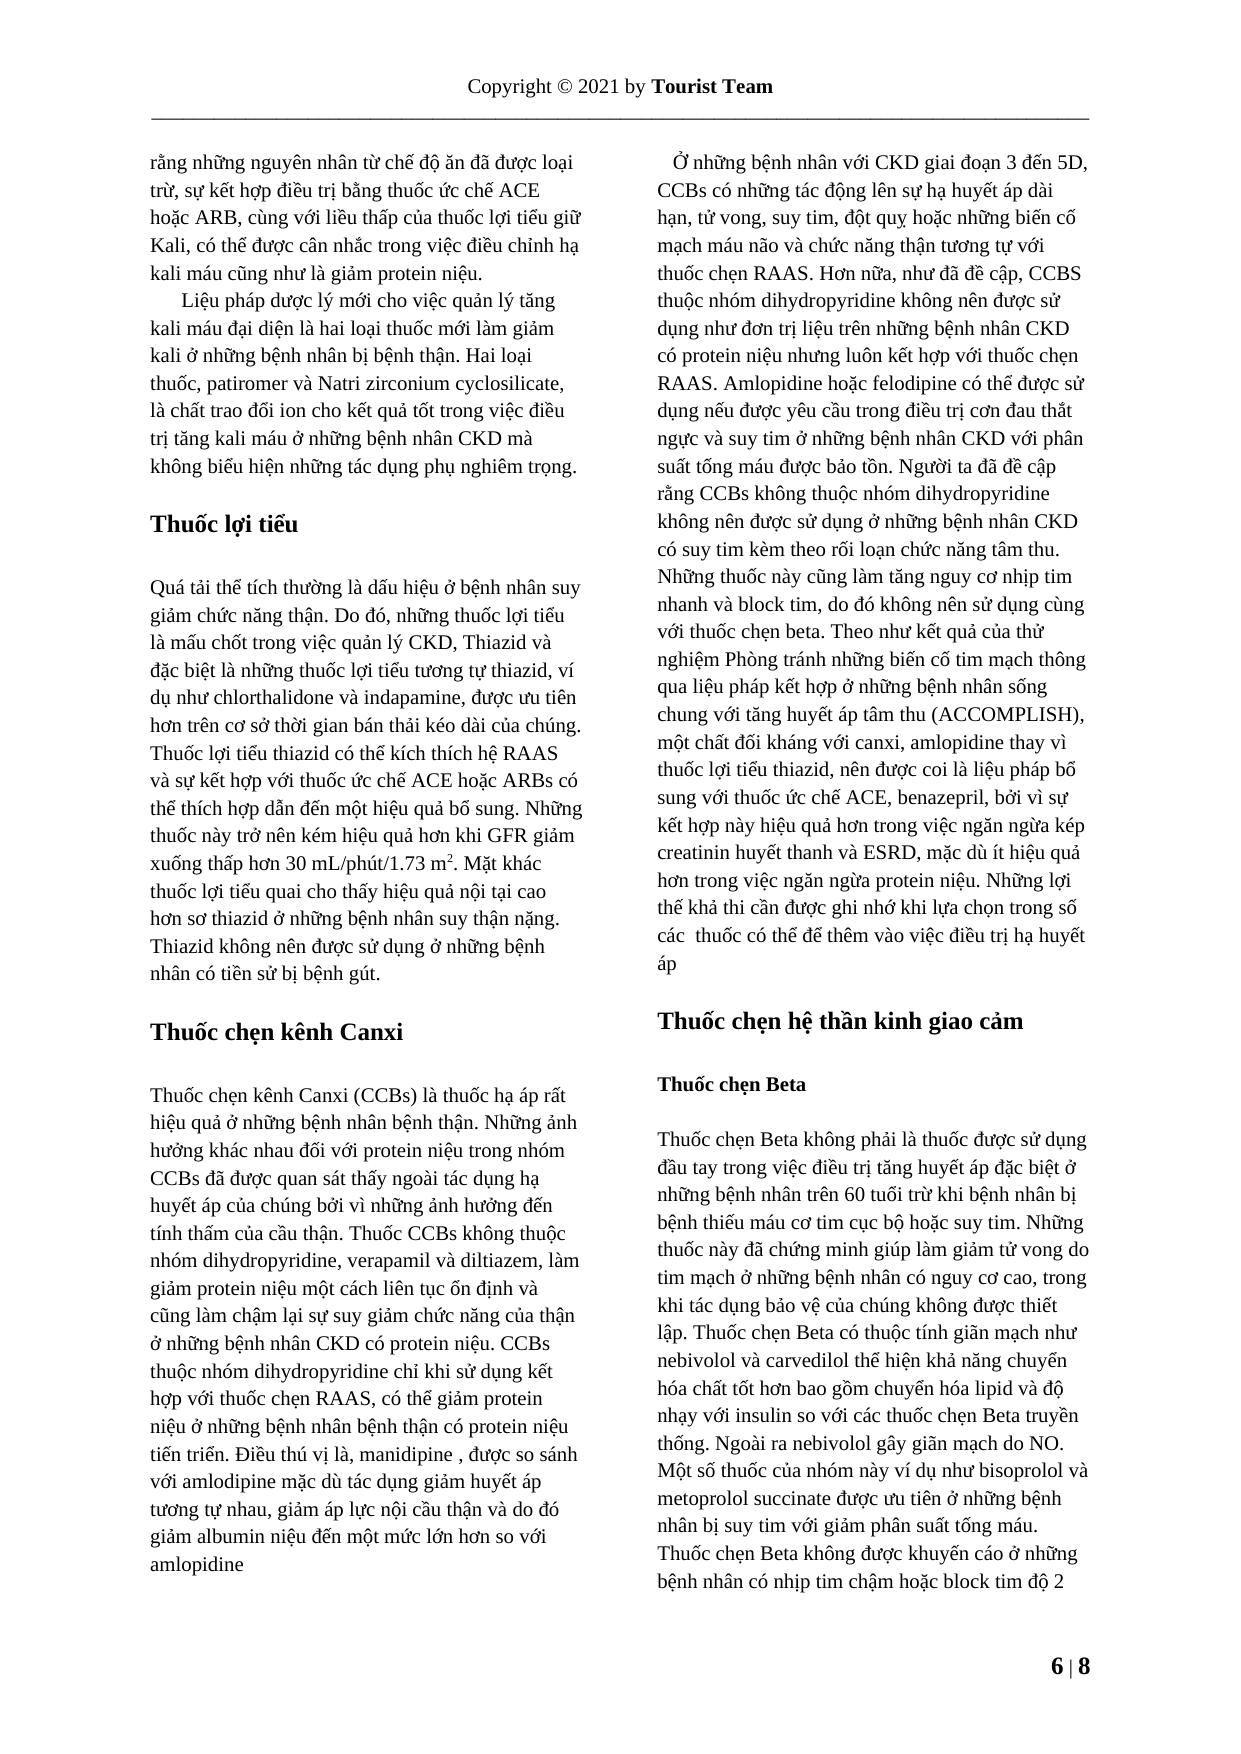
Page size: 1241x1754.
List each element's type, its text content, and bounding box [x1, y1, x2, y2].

text Quá tải thể tích thường là dấu hiệu ở bệnh nhân suy giảm chức năng thận. Do đó, những thuốc lợi tiểu là mấu chốt trong việc quản lý CKD, Thiazid và đặc biệt là những thuốc lợi tiểu tương tự thiazid, ví dụ như chlorthalidone và indapamine, được ưu tiên hơn trên cơ sở thời gian bán thải kéo dài của chúng. Thuốc lợi tiểu thiazid có thể kích thích hệ RAAS và sự kết hợp với thuốc ức chế ACE hoặc ARBs có thể thích hợp dẫn đến một hiệu quả bổ sung. Những thuốc này trở nên kém hiệu quả hơn khi GFR giảm xuống thấp hơn 30 mL/phút/1.73 m2. Mặt khác thuốc lợi tiểu quai cho thấy hiệu quả nội tại cao hơn sơ thiazid ở những bệnh nhân suy thận nặng. Thiazid không nên được sử dụng ở những bệnh nhân có tiền sử bị bệnh gút. [150, 575, 583, 985]
text Thuốc lợi tiểu [150, 509, 583, 538]
text Thuốc chẹn Beta [657, 1072, 1090, 1096]
text Thuốc chẹn hệ thần kinh giao cảm [657, 1006, 1090, 1034]
text Thuốc chẹn kênh Canxi (CCBs) là thuốc hạ áp rất hiệu quả ở những bệnh nhân bệnh thận. Những ảnh hưởng khác nhau đối với protein niệu trong nhóm CCBs đã được quan sát thấy ngoài tác dụng hạ huyết áp của chúng bởi vì những ảnh hưởng đến tính thấm của cầu thận. Thuốc CCBs không thuộc nhóm dihydropyridine, verapamil và diltiazem, làm giảm protein niệu một cách liên tục ổn định và cũng làm chậm lại sự suy giảm chức năng của thận ở những bệnh nhân CKD có protein niệu. CCBs thuộc nhóm dihydropyridine chỉ khi sử dụng kết hợp với thuốc chẹn RAAS, có thể giảm protein niệu ở những bệnh nhân bệnh thận có protein niệu tiến triển. Điều thú vị là, manidipine , được so sánh với amlodipine mặc dù tác dụng giảm huyết áp tương tự nhau, giảm áp lực nội cầu thận và do đó giảm albumin niệu đến một mức lớn hơn so với amlopidine [150, 1083, 583, 1576]
text Ở những bệnh nhân với CKD giai đoạn 3 đến 5D, CCBs có những tác động lên sự hạ huyết áp dài hạn, tử vong, suy tim, đột quỵ hoặc những biến cố mạch máu não và chức năng thận tương tự với thuốc chẹn RAAS. Hơn nữa, như đã đề cập, CCBS thuộc nhóm dihydropyridine không nên được sử dụng như đơn trị liệu trên những bệnh nhân CKD có protein niệu nhưng luôn kết hợp với thuốc chẹn RAAS. Amlopidine hoặc felodipine có thể được sử dụng nếu được yêu cầu trong điều trị cơn đau thắt ngực và suy tim ở những bệnh nhân CKD với phân suất tống máu được bảo tồn. Người ta đã đề cập rằng CCBs không thuộc nhóm dihydropyridine không nên được sử dụng ở những bệnh nhân CKD có suy tim kèm theo rối loạn chức năng tâm thu. Những thuốc này cũng làm tăng nguy cơ nhịp tim nhanh và block tim, do đó không nên sử dụng cùng với thuốc chẹn beta. Theo như kết quả của thử nghiệm Phòng tránh những biến cố tim mạch thông qua liệu pháp kết hợp ở những bệnh nhân sống chung với tăng huyết áp tâm thu (ACCOMPLISH), một chất đối kháng với canxi, amlopidine thay vì thuốc lợi tiểu thiazid, nên được coi là liệu pháp bổ sung với thuốc ức chế ACE, benazepril, bởi vì sự kết hợp này hiệu quả hơn trong việc ngăn ngừa kép creatinin huyết thanh và ESRD, mặc dù ít hiệu quả hơn trong việc ngăn ngừa protein niệu. Những lợi thế khả thi cần được ghi nhớ khi lựa chọn trong số các thuốc có thể để thêm vào việc điều trị hạ huyết áp [657, 150, 1090, 974]
text Thuốc chẹn kênh Canxi [150, 1017, 583, 1045]
text Liệu pháp dược lý mới cho việc quản lý tăng kali máu đại diện là hai loại thuốc mới làm giảm kali ở những bệnh nhân bị bệnh thận. Hai loại thuốc, patiromer và Natri zirconium cyclosilicate, là chất trao đổi ion cho kết quả tốt trong việc điều trị tăng kali máu ở những bệnh nhân CKD mà không biểu hiện những tác dụng phụ nghiêm trọng. [150, 288, 583, 478]
